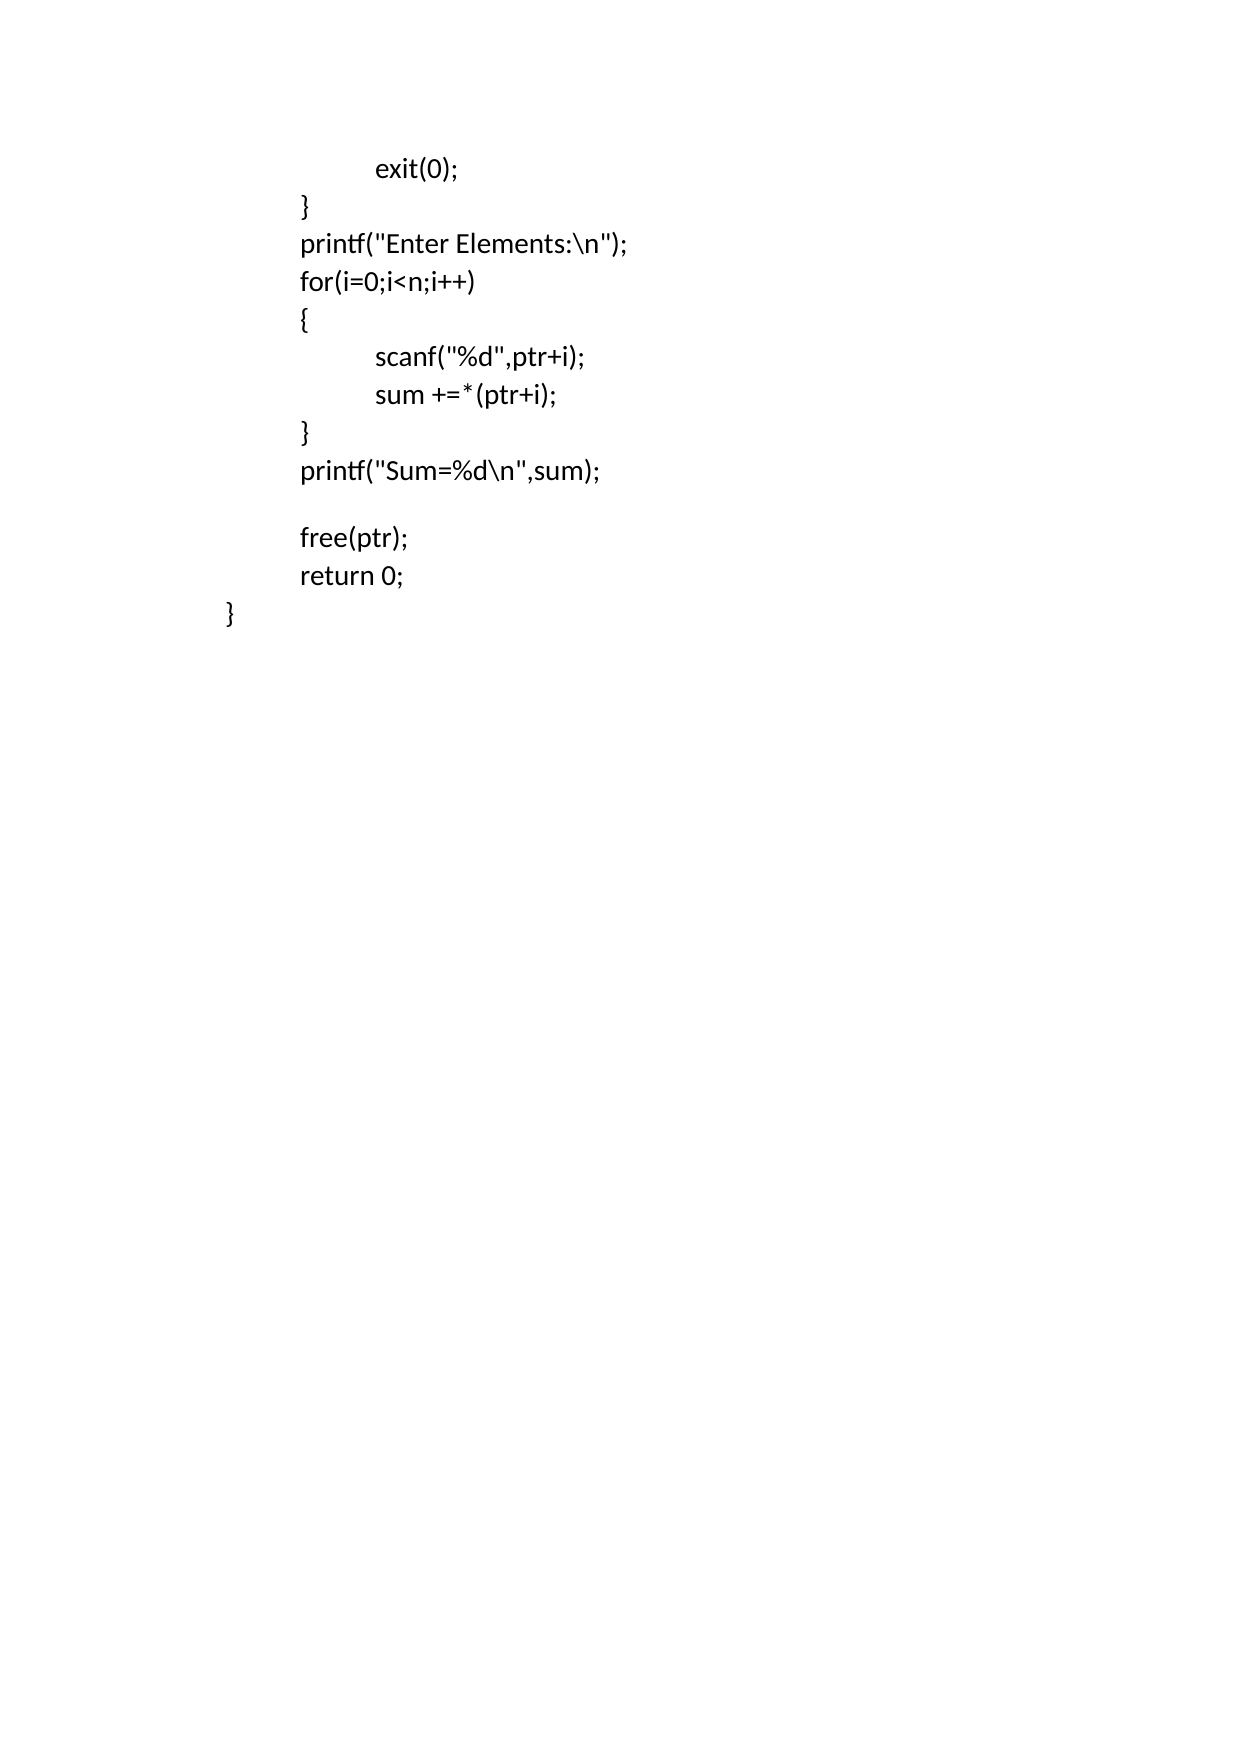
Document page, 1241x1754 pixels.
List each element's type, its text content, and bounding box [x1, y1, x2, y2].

list return 0; [225, 557, 1090, 593]
list scanf("%d",ptr+i); [225, 338, 1090, 374]
list } [225, 414, 1090, 449]
list for(i=0;i<n;i++) [225, 263, 1090, 299]
list } [225, 188, 1090, 223]
list printf("Sum=%d\n",sum); [225, 452, 1090, 487]
list free(ptr); [225, 519, 1090, 555]
list { [225, 301, 1090, 336]
list } [225, 595, 1090, 631]
list sum +=*(ptr+i); [225, 376, 1090, 412]
list printf("Enter Elements:\n"); [225, 225, 1090, 261]
list exit(0); [225, 150, 1090, 186]
